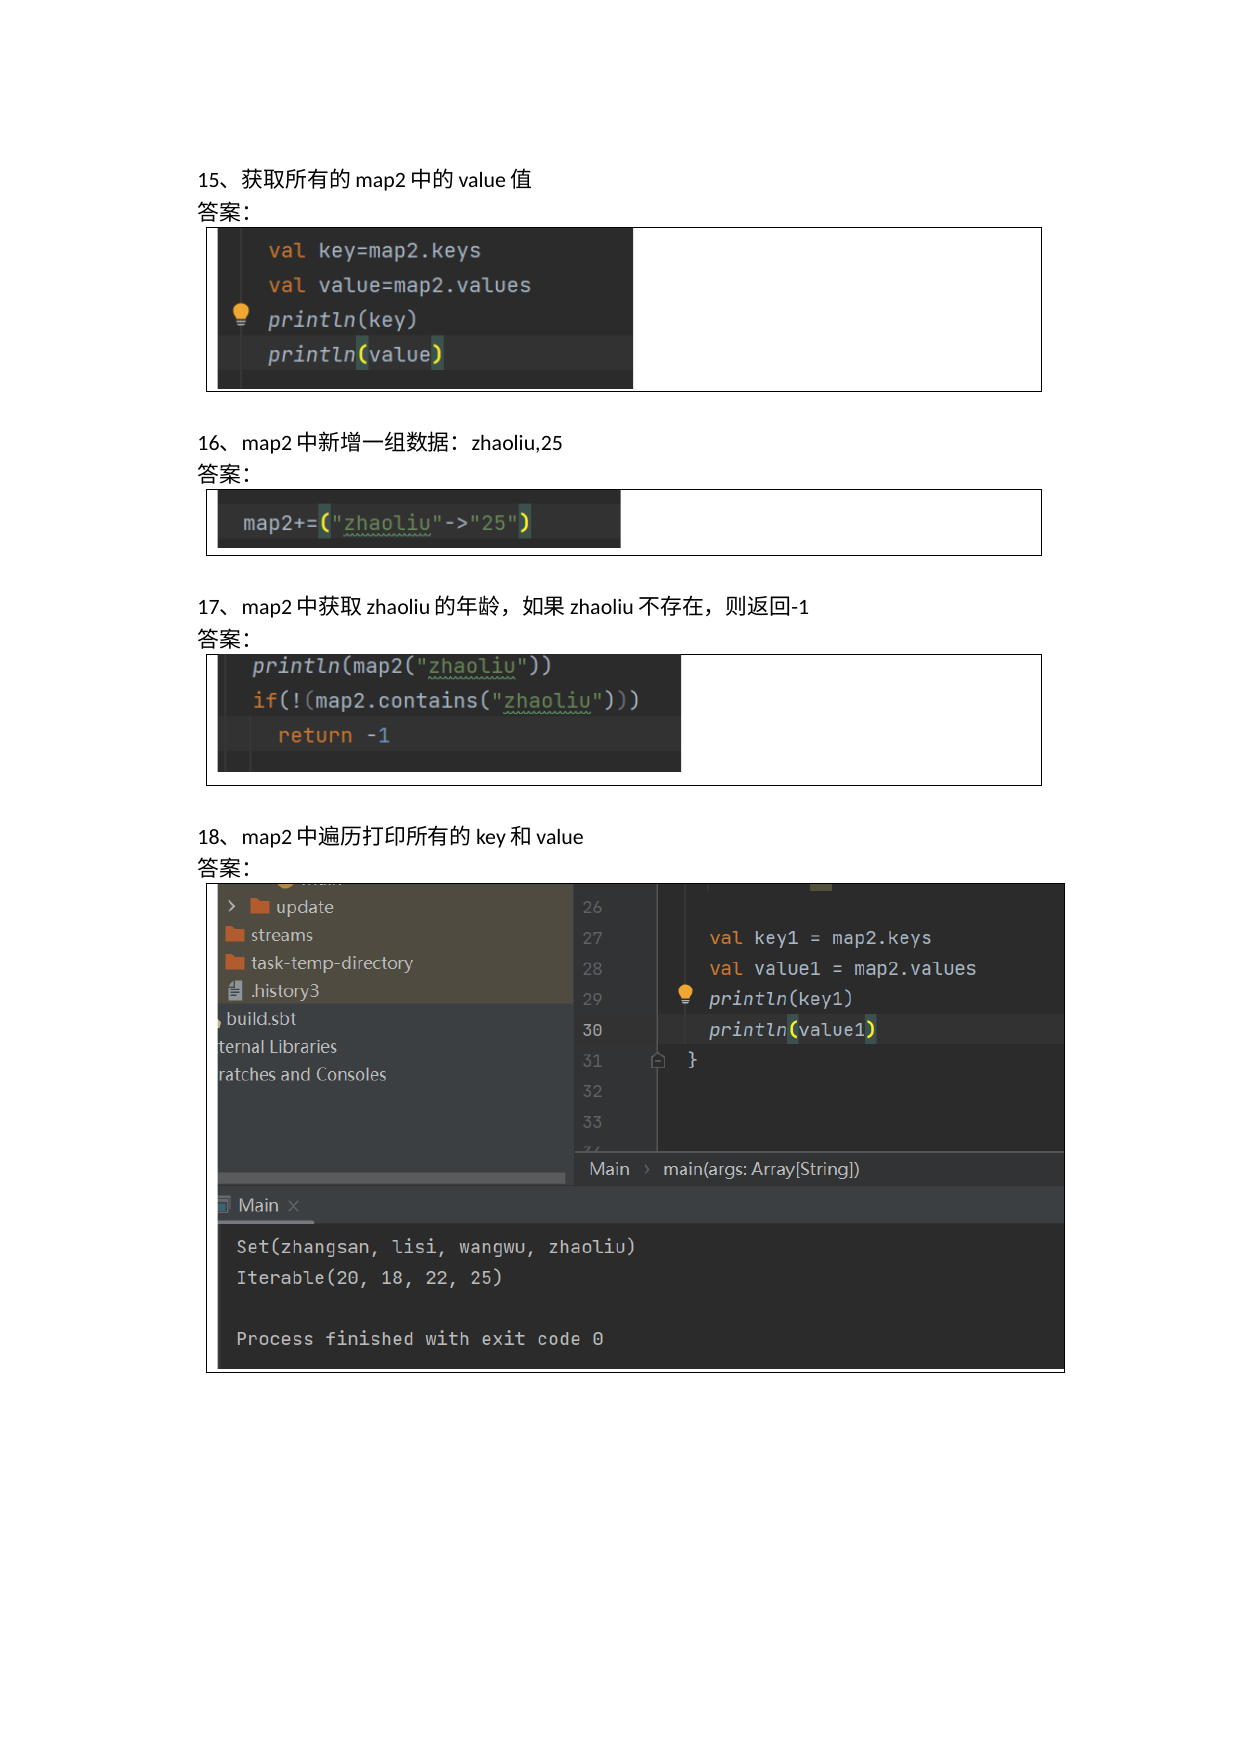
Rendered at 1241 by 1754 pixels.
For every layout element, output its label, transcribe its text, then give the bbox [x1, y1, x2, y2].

picture [217, 228, 634, 389]
table_header [207, 655, 1041, 785]
text 答案： [187, 851, 1053, 883]
text 答案： [187, 457, 1053, 489]
text 答案： [187, 621, 1053, 654]
table_header [207, 228, 1041, 391]
picture [217, 654, 682, 772]
text 答案： [187, 194, 1053, 227]
text 16、map2中新增一组数据：zhaoliu,25 [187, 424, 1053, 457]
table_header [207, 884, 1064, 1372]
text 18、map2中遍历打印所有的key和value [187, 818, 1053, 851]
picture [217, 490, 621, 548]
table_header [207, 490, 1041, 555]
text 17、map2中获取zhaoliu的年龄，如果zhaoliu不存在，则返回-1 [187, 589, 1053, 621]
picture [217, 884, 1064, 1369]
text 15、获取所有的map2中的value值 [187, 162, 1053, 194]
